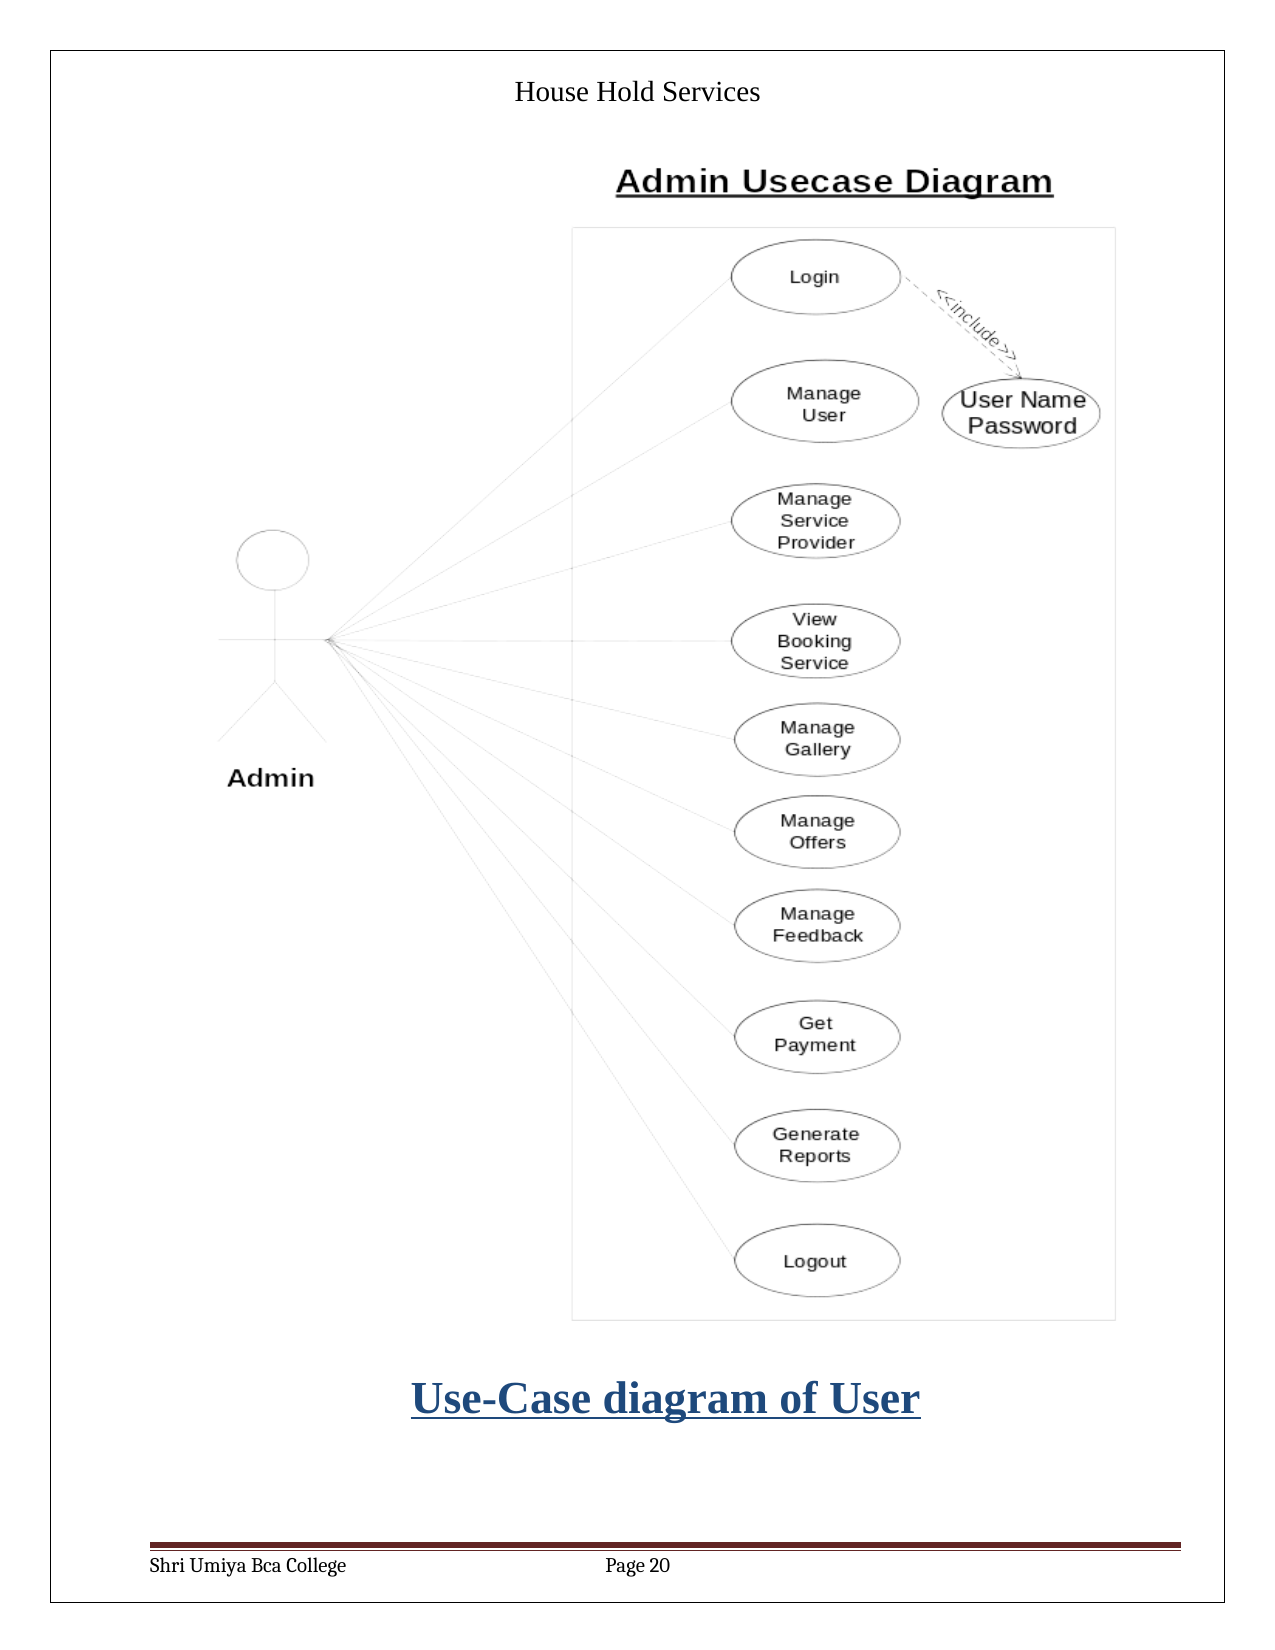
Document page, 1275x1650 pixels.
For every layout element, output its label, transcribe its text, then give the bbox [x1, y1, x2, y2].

text Use-Case diagram of User [150, 1371, 1181, 1424]
